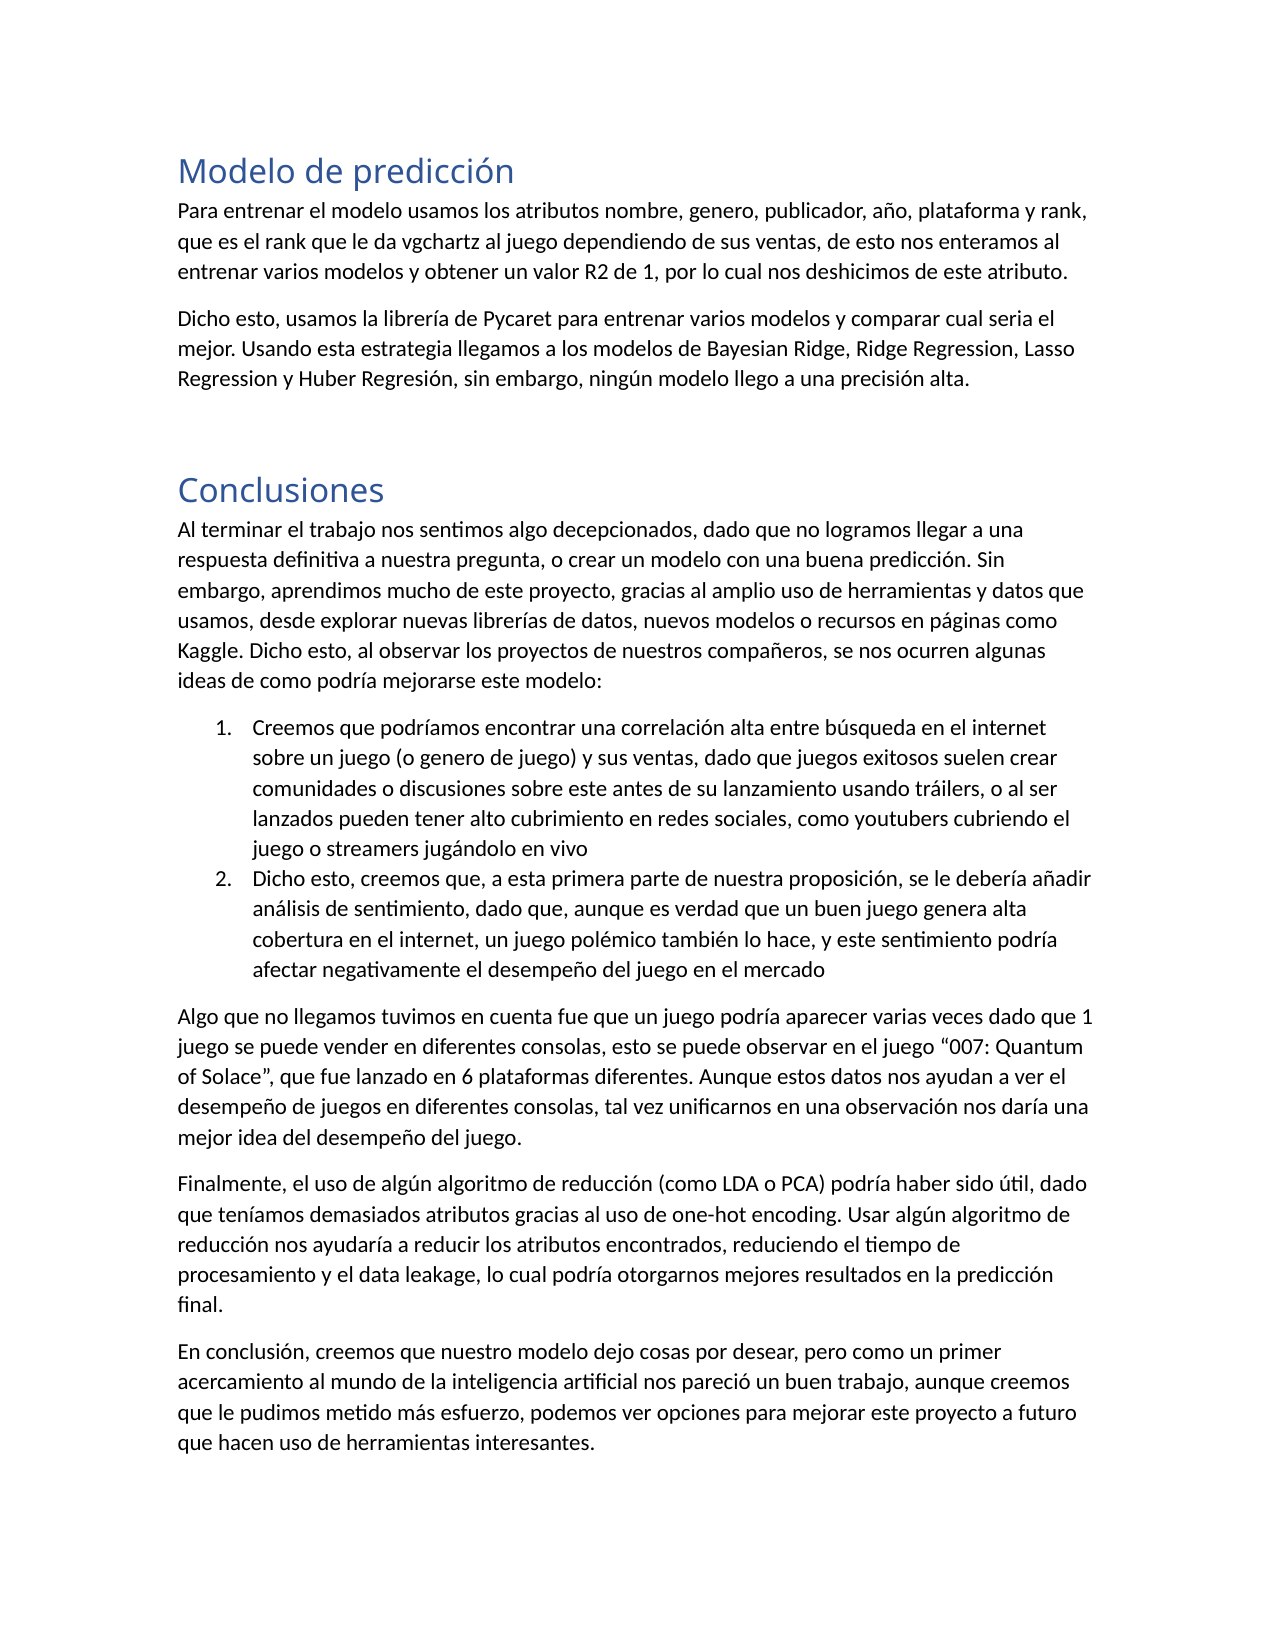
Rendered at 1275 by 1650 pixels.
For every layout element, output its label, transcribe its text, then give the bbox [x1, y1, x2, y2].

text Al terminar el trabajo nos sentimos algo decepcionados, dado que no logramos llegar a una respuesta definitiva a nuestra pregunta, o crear un modelo con una buena predicción. Sin embargo, aprendimos mucho de este proyecto, gracias al amplio uso de herramientas y datos que usamos, desde explorar nuevas librerías de datos, nuevos modelos o recursos en páginas como Kaggle. Dicho esto, al observar los proyectos de nuestros compañeros, se nos ocurren algunas ideas de como podría mejorarse este modelo: [177, 515, 1098, 694]
list Creemos que podríamos encontrar una correlación alta entre búsqueda en el internet sobre un juego (o genero de juego) y sus ventas, dado que juegos exitosos suelen crear comunidades o discusiones sobre este antes de su lanzamiento usando tráilers, o al ser lanzados pueden tener alto cubrimiento en redes sociales, como youtubers cubriendo el juego o streamers jugándolo en vivo [215, 713, 1098, 862]
text Algo que no llegamos tuvimos en cuenta fue que un juego podría aparecer varias veces dado que 1 juego se puede vender en diferentes consolas, esto se puede observar en el juego “007: Quantum of Solace”, que fue lanzado en 6 plataformas diferentes. Aunque estos datos nos ayudan a ver el desempeño de juegos en diferentes consolas, tal vez unificarnos en una observación nos daría una mejor idea del desempeño del juego. [177, 1002, 1098, 1151]
list Dicho esto, creemos que, a esta primera parte de nuestra proposición, se le debería añadir análisis de sentimiento, dado que, aunque es verdad que un buen juego genera alta cobertura en el internet, un juego polémico también lo hace, y este sentimiento podría afectar negativamente el desempeño del juego en el mercado [215, 864, 1098, 983]
text En conclusión, creemos que nuestro modelo dejo cosas por desear, pero como un primer acercamiento al mundo de la inteligencia artificial nos pareció un buen trabajo, aunque creemos que le pudimos metido más esfuerzo, podemos ver opciones para mejorar este proyecto a futuro que hacen uso de herramientas interesantes. [177, 1337, 1098, 1456]
text Para entrenar el modelo usamos los atributos nombre, genero, publicador, año, plataforma y rank, que es el rank que le da vgchartz al juego dependiendo de sus ventas, de esto nos enteramos al entrenar varios modelos y obtener un valor R2 de 1, por lo cual nos deshicimos de este atributo. [177, 197, 1098, 285]
subtitle Conclusiones [177, 466, 1098, 512]
text Finalmente, el uso de algún algoritmo de reducción (como LDA o PCA) podría haber sido útil, dado que teníamos demasiados atributos gracias al uso de one-hot encoding. Usar algún algoritmo de reducción nos ayudaría a reducir los atributos encontrados, reduciendo el tiempo de procesamiento y el data leakage, lo cual podría otorgarnos mejores resultados en la predicción final. [177, 1169, 1098, 1318]
subtitle Modelo de predicción [177, 148, 1098, 193]
text Dicho esto, usamos la librería de Pycaret para entrenar varios modelos y comparar cual seria el mejor. Usando esta estrategia llegamos a los modelos de Bayesian Ridge, Ridge Regression, Lasso Regression y Huber Regresión, sin embargo, ningún modelo llego a una precisión alta. [177, 304, 1098, 392]
